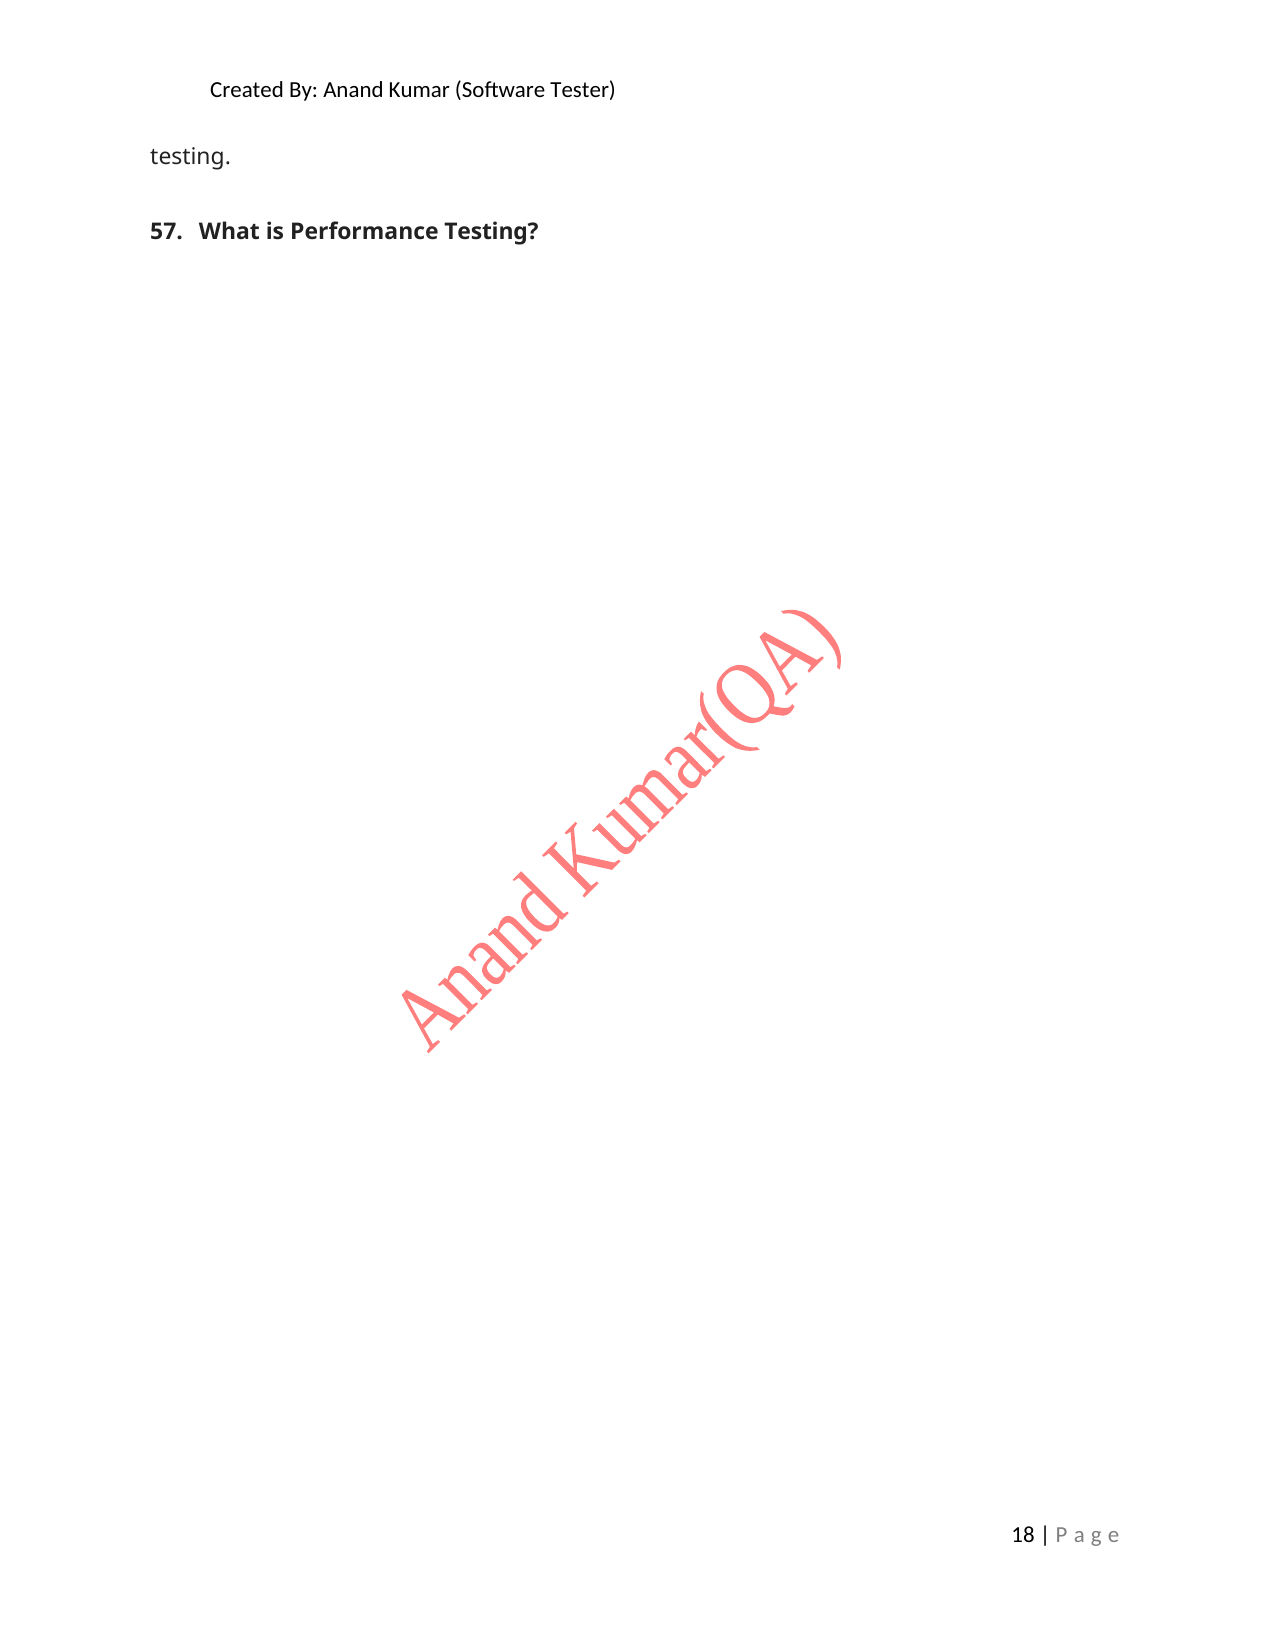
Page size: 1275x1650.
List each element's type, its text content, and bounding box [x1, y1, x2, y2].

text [101, 139, 1125, 171]
subtitle What is Performance Testing? [150, 215, 1125, 246]
